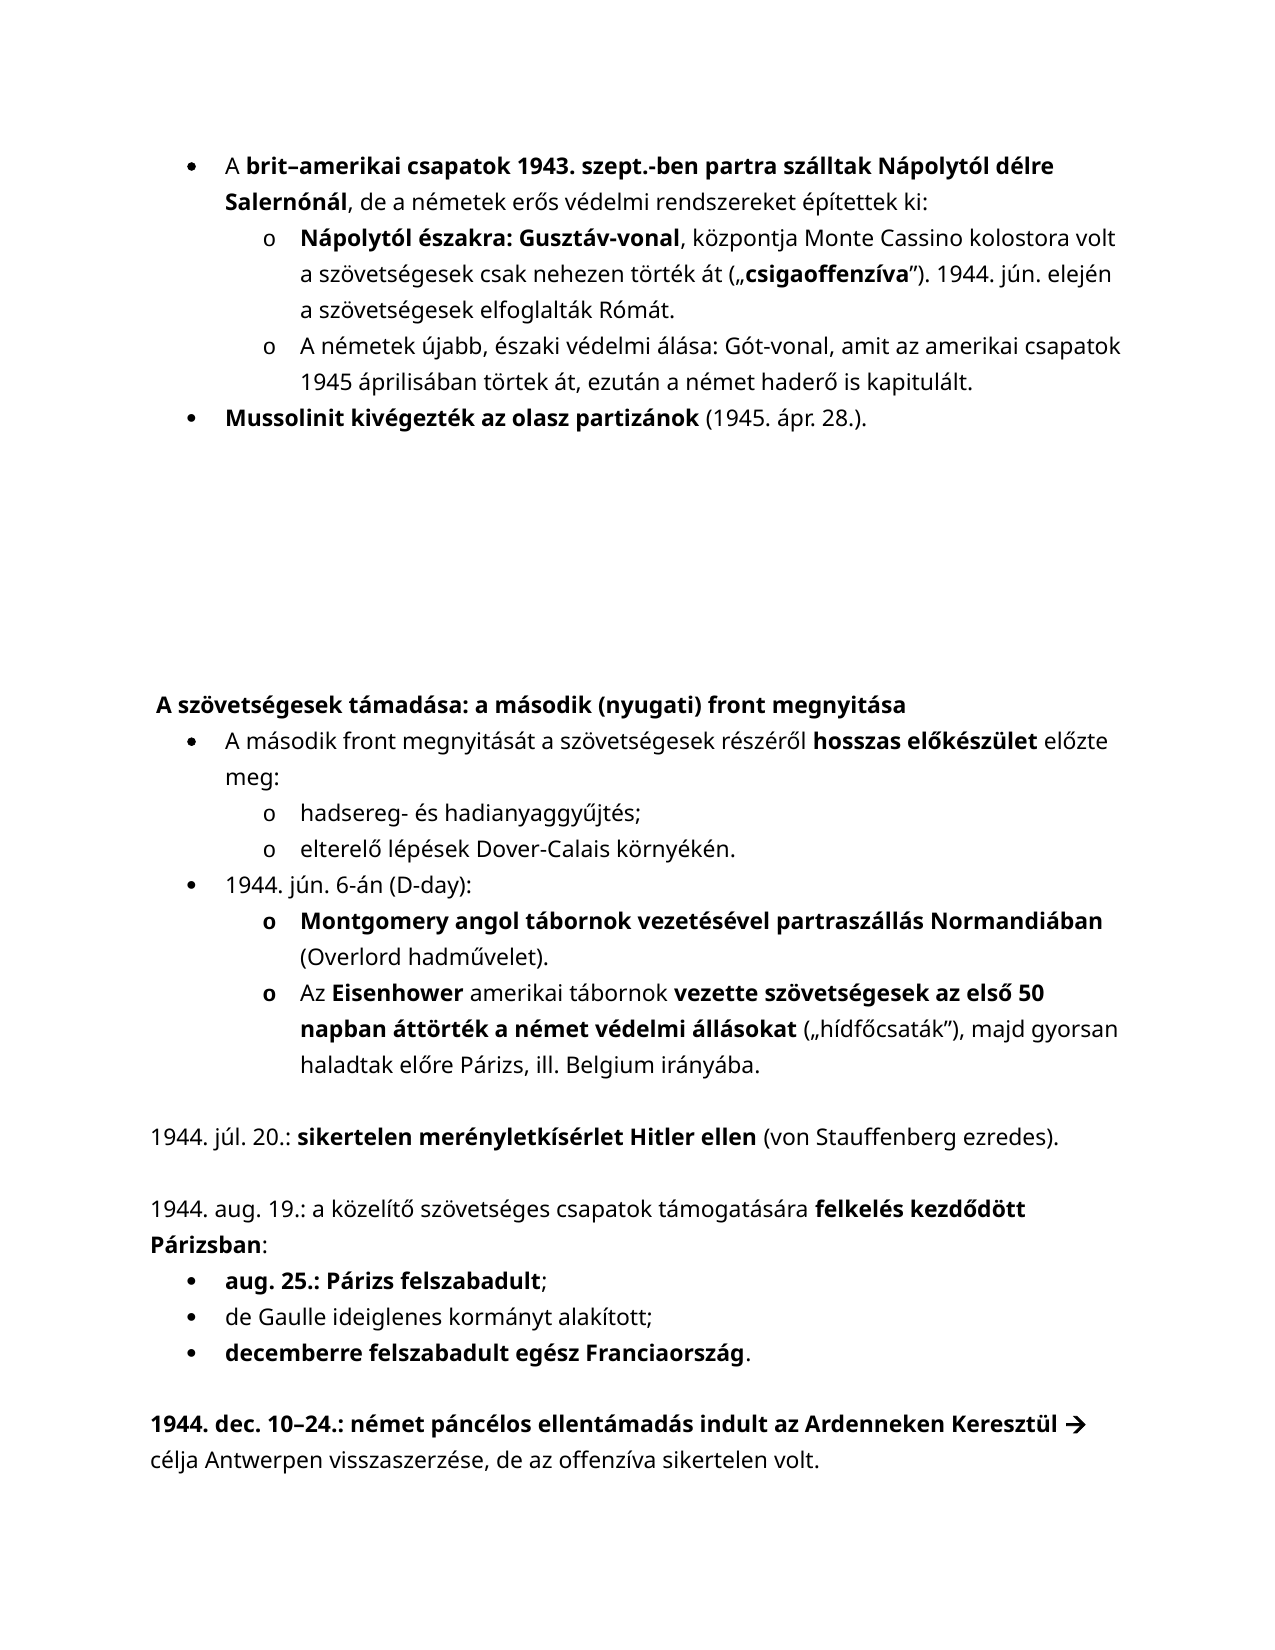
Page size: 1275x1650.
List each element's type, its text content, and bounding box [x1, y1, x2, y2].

list aug. 25.: Párizs felszabadult; [187, 1265, 1125, 1296]
list Nápolytól északra: Gusztáv-vonal, központja Monte Cassino kolostora volt a szövetségesek csak nehezen törték át („csigaoffenzíva”). 1944. jún. elején a szövetségesek elfoglalták Rómát. [262, 222, 1125, 325]
list Az Eisenhower amerikai tábornok vezette szövetségesek az első 50 napban áttörték a német védelmi állásokat („hídfőcsaták”), majd gyorsan haladtak előre Párizs, ill. Belgium irányába. [262, 977, 1125, 1080]
list Montgomery angol tábornok vezetésével partraszállás Normandiában (Overlord hadművelet). [262, 905, 1125, 972]
list hadsereg- és hadianyaggyűjtés; [262, 797, 1125, 828]
list Mussolinit kivégezték az olasz partizánok (1945. ápr. 28.). [187, 402, 1125, 433]
list decemberre felszabadult egész Franciaország. [187, 1337, 1125, 1368]
list A második front megnyitását a szövetségesek részéről hosszas előkészület előzte meg: [187, 725, 1125, 792]
text 1944. aug. 19.: a közelítő szövetséges csapatok támogatására felkelés kezdődött Párizsban: [150, 1193, 1125, 1260]
text 1944. dec. 10–24.: német páncélos ellentámadás indult az Ardenneken Keresztül célja Antwerpen visszaszerzése, de az offenzíva sikertelen volt. [150, 1408, 1125, 1476]
list A brit–amerikai csapatok 1943. szept.-ben partra szálltak Nápolytól délre Salernónál, de a németek erős védelmi rendszereket építettek ki: [187, 150, 1125, 217]
list 1944. jún. 6-án (D-day): [187, 869, 1125, 900]
text 1944. júl. 20.: sikertelen merényletkísérlet Hitler ellen (von Stauffenberg ezredes). [150, 1121, 1125, 1152]
list A németek újabb, északi védelmi álása: Gót-vonal, amit az amerikai csapatok 1945 áprilisában törtek át, ezután a német haderő is kapitulált. [262, 330, 1125, 397]
text A szövetségesek támadása: a második (nyugati) front megnyitása [150, 689, 1125, 721]
list de Gaulle ideiglenes kormányt alakított; [187, 1301, 1125, 1332]
list elterelő lépések Dover-Calais környékén. [262, 833, 1125, 864]
